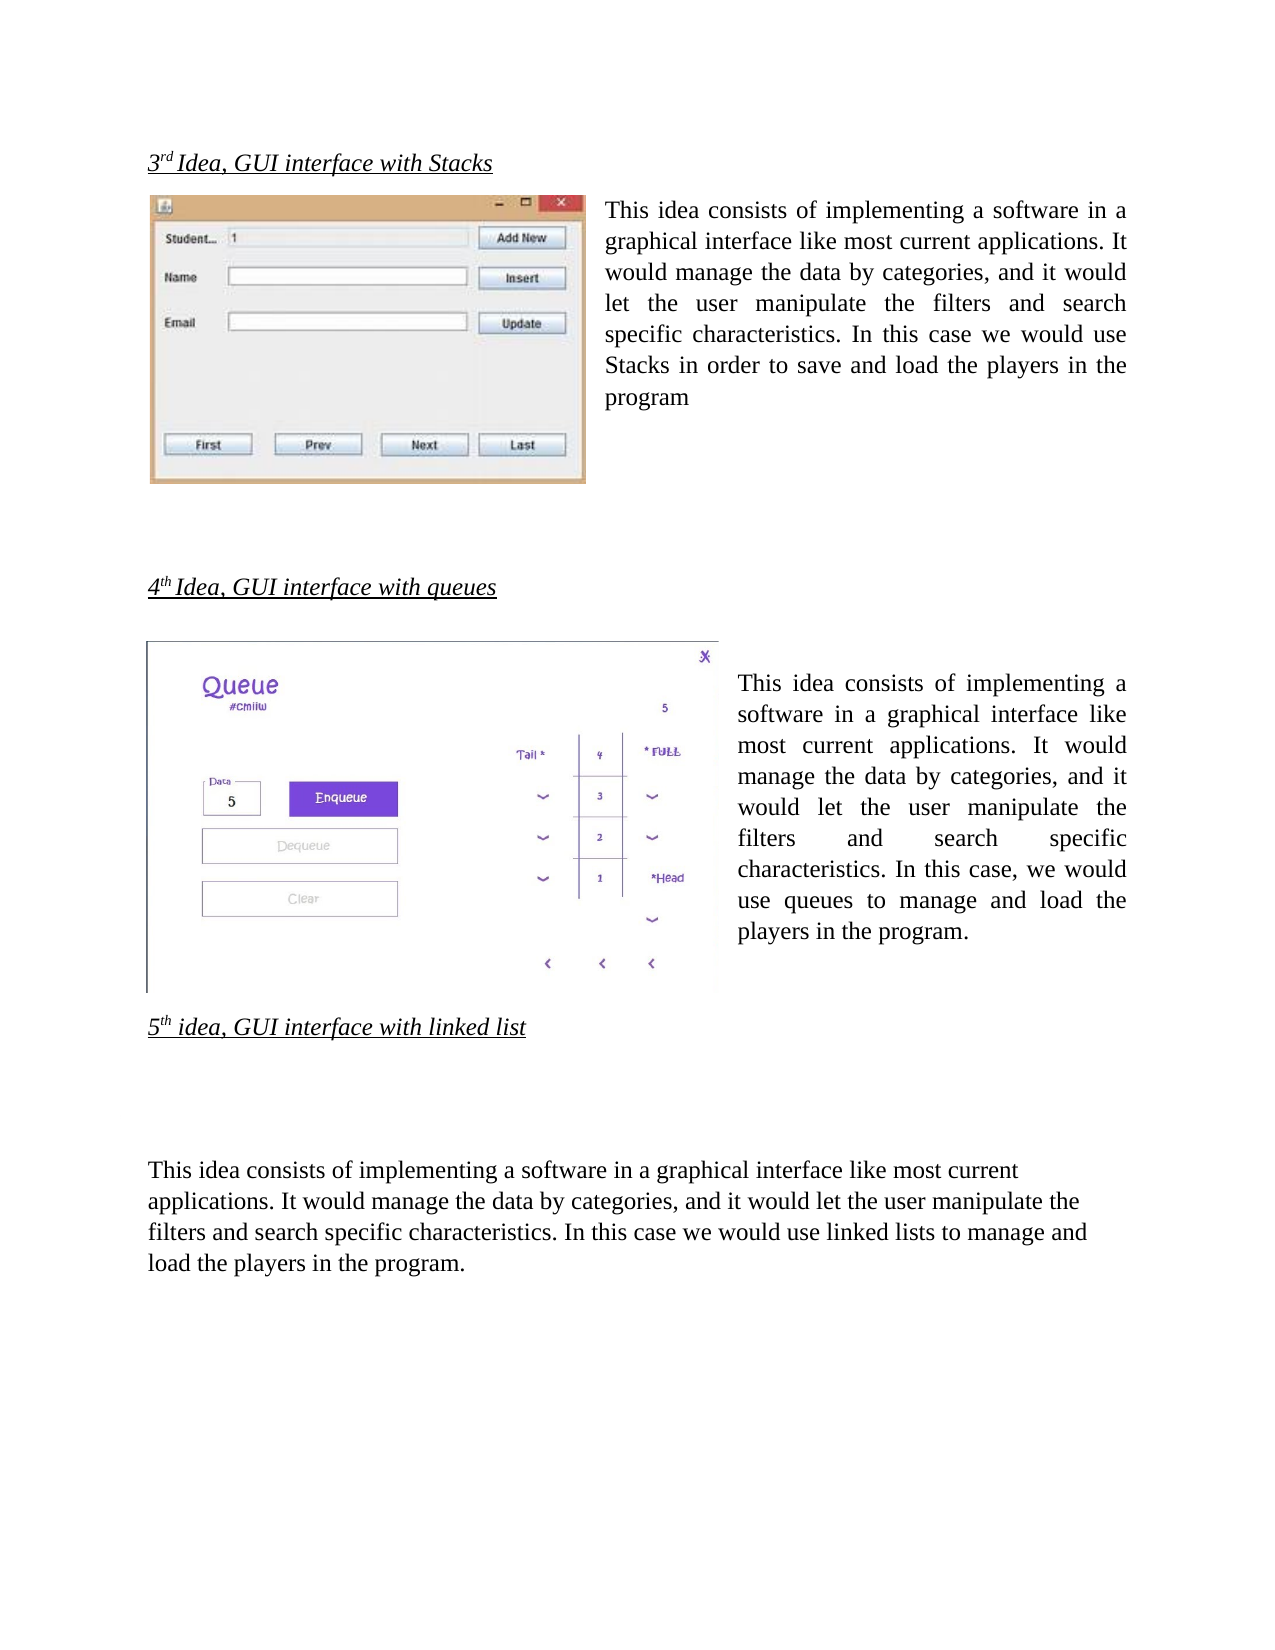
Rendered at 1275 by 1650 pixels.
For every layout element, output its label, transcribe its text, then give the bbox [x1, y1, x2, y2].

text This idea consists of implementing a software in a graphical interface like most current applications. It would manage the data by categories, and it would let the user manipulate the filters and search specific characteristics. In this case, we would use queues to manage and load the players in the program. [719, 668, 1127, 945]
picture [146, 641, 719, 993]
text This idea consists of implementing a software in a graphical interface like most current applications. It would manage the data by categories, and it would let the user manipulate the filters and search specific characteristics. In this case we would use linked lists to manage and load the players in the program. [148, 1155, 1127, 1277]
text 5th idea, GUI interface with linked list [148, 1012, 1127, 1040]
text This idea consists of implementing a software in a graphical interface like most current applications. It would manage the data by categories, and it would let the user manipulate the filters and search specific characteristics. In this case we would use Stacks in order to save and load the players in the program [585, 195, 1127, 410]
text 3rd Idea, GUI interface with Stacks [148, 148, 1127, 176]
text 4th Idea, GUI interface with queues [148, 572, 1127, 601]
picture [148, 195, 585, 482]
